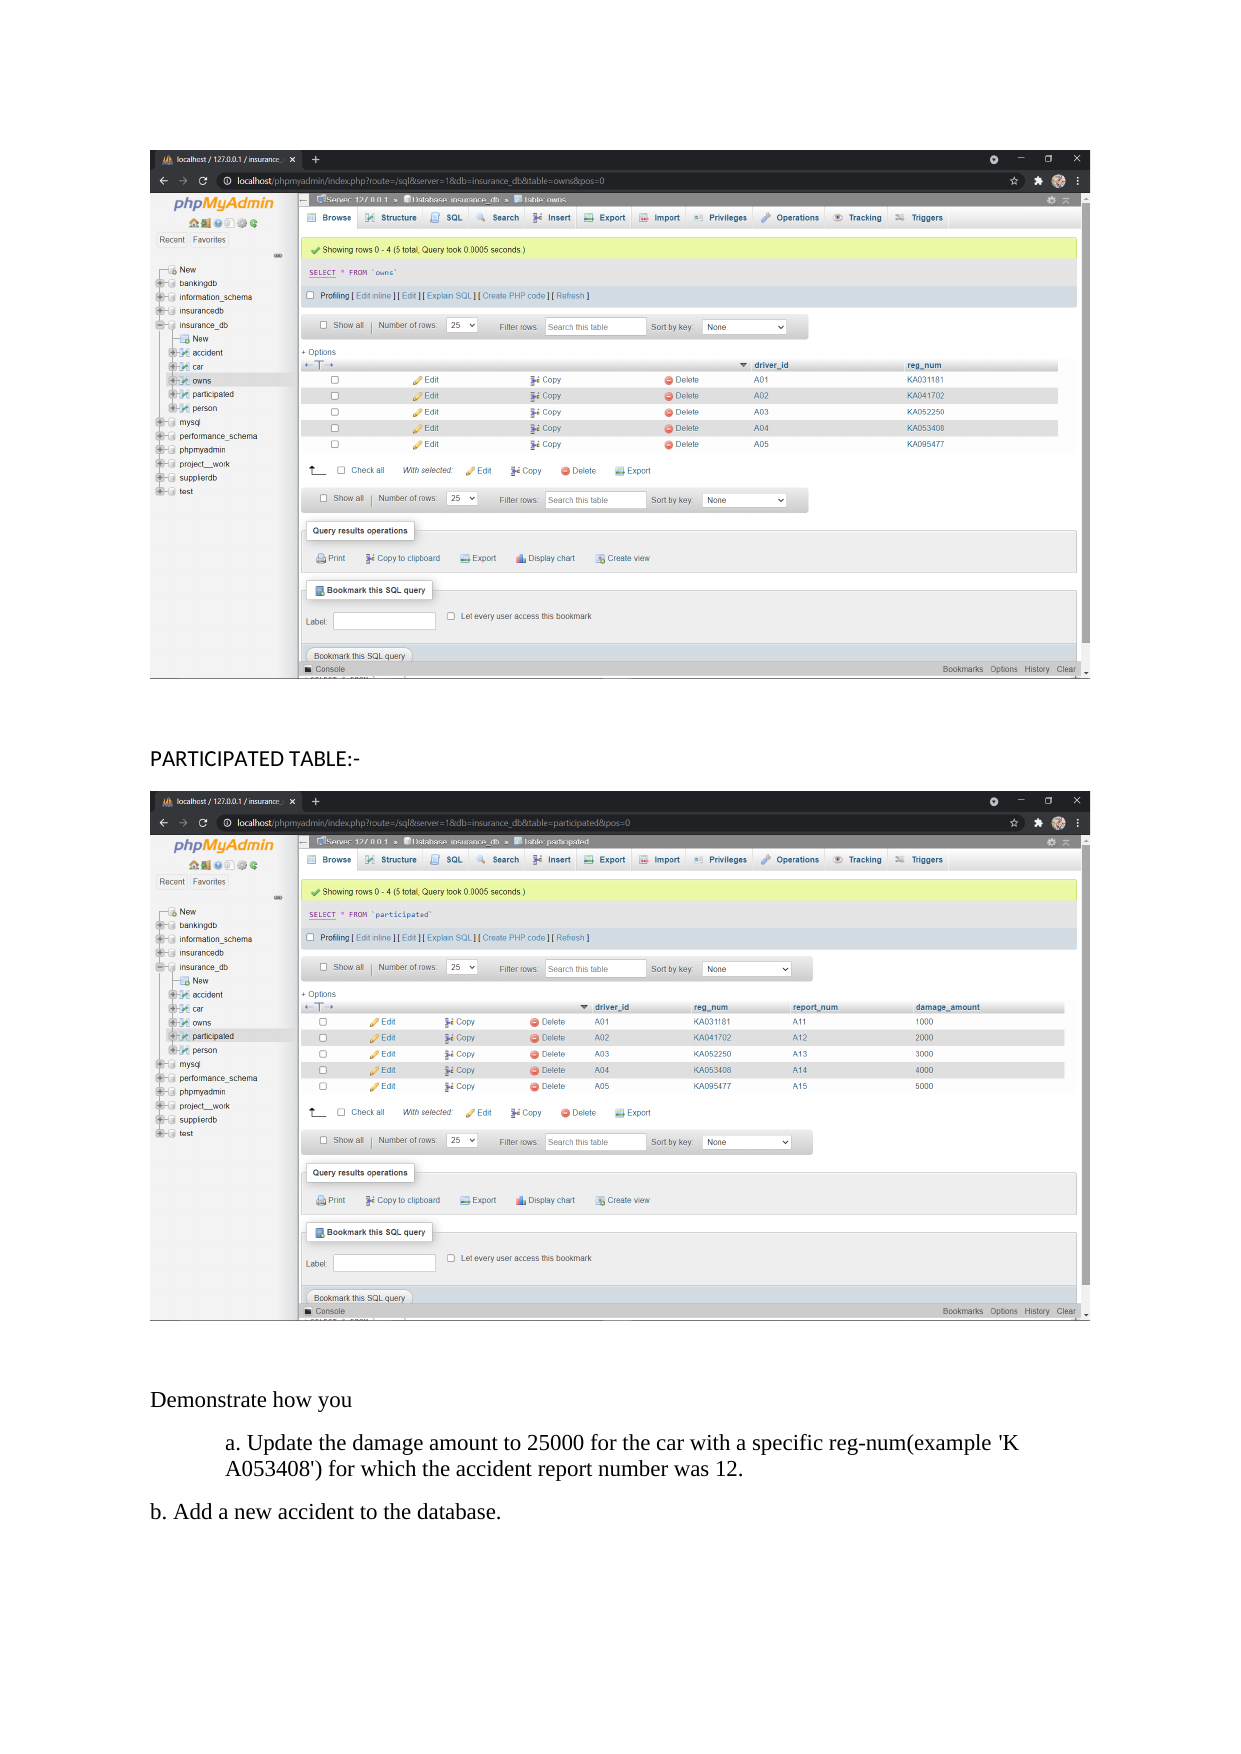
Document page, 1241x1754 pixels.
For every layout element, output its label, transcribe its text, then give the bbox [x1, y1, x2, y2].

text Demonstrate how you [150, 1386, 1090, 1412]
text b. Add a new accident to the database. [150, 1498, 1090, 1525]
picture [150, 150, 1091, 679]
text PARTICIPATED TABLE:- [150, 744, 1090, 773]
picture [150, 791, 1091, 1321]
text a. Update the damage amount to 25000 for the car with a specific reg-num(example 'K A053408') for which the accident report number was 12. [225, 1429, 1090, 1482]
